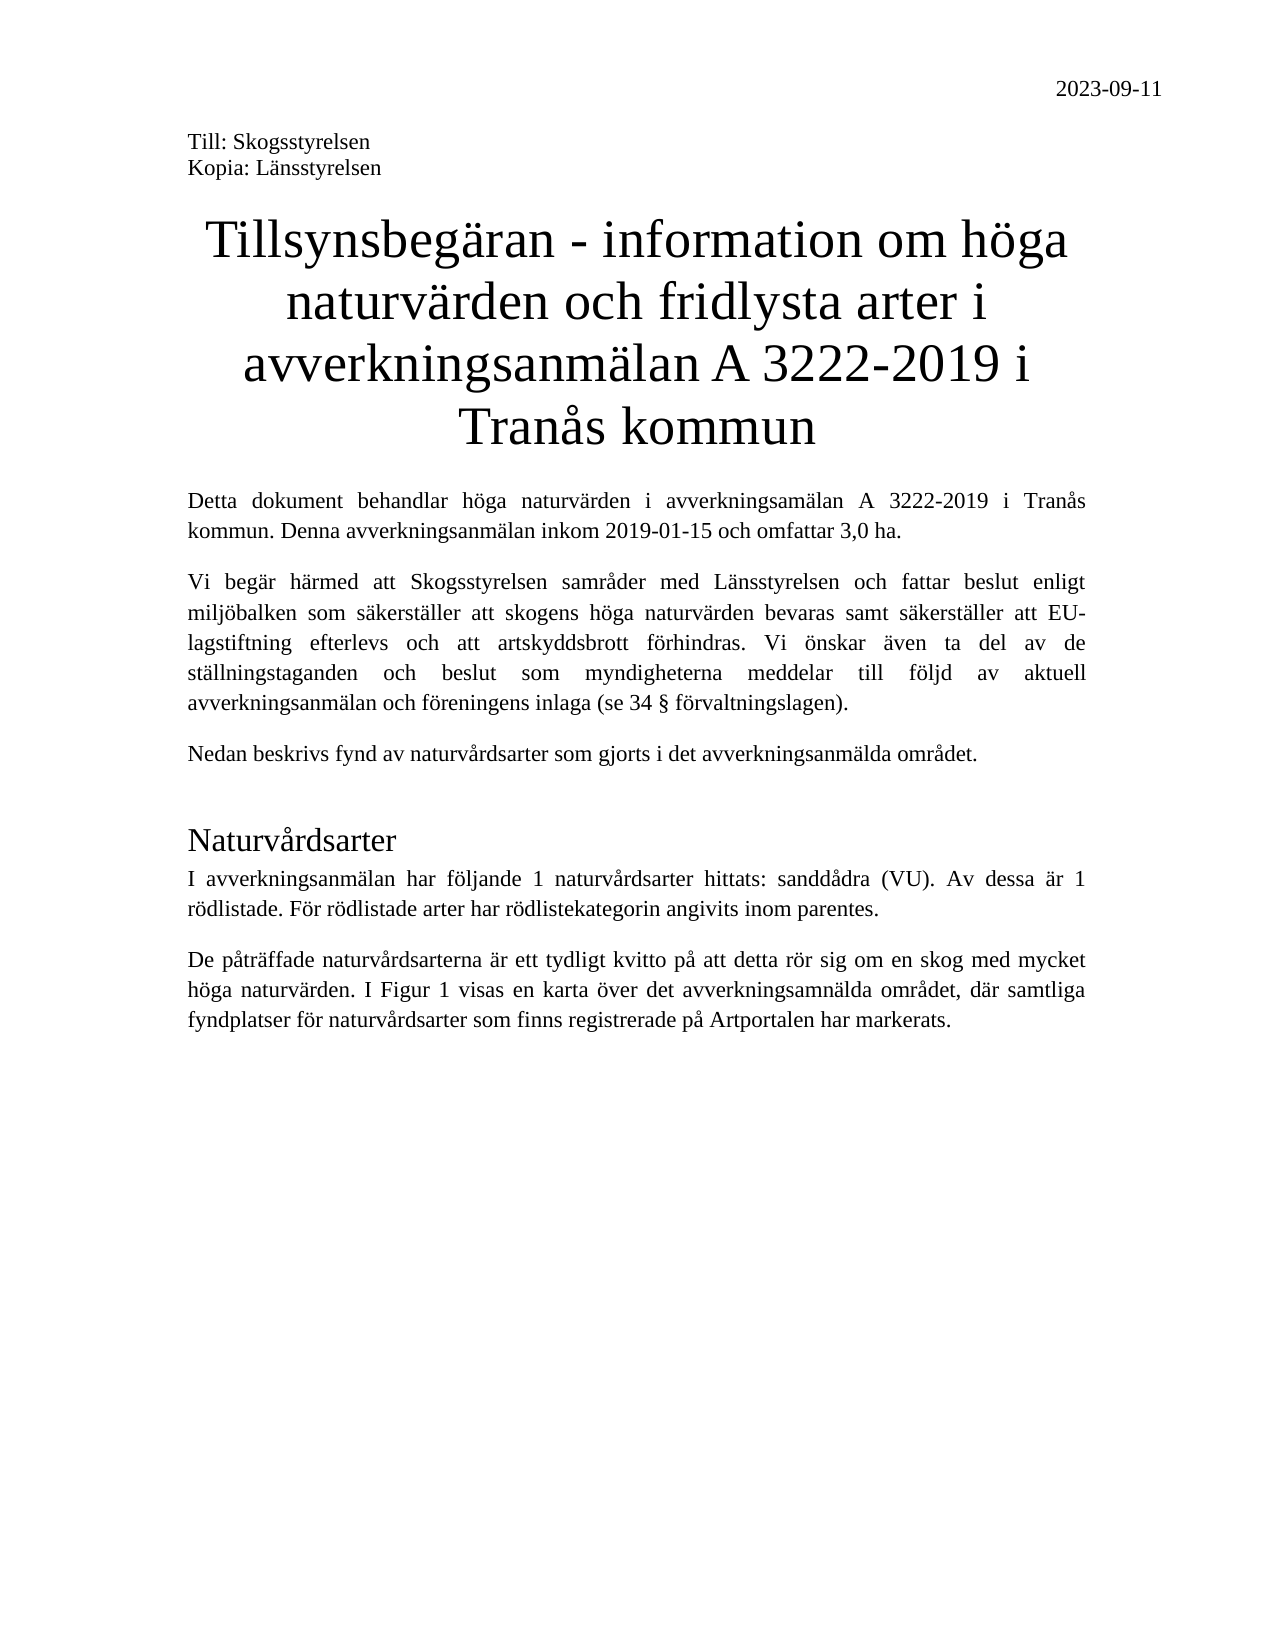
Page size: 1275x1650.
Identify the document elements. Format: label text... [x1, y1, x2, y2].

text Vi begär härmed att Skogsstyrelsen samråder med Länsstyrelsen och fattar beslut enligt miljöbalken som säkerställer att skogens höga naturvärden bevaras samt säkerställer att EU-lagstiftning efterlevs och att artskyddsbrott förhindras. Vi önskar även ta del av de ställningstaganden och beslut som myndigheterna meddelar till följd av aktuell avverkningsanmälan och föreningens inlaga (se 34 § förvaltningslagen). [187, 568, 1087, 716]
text De påträffade naturvårdsarterna är ett tydligt kvitto på att detta rör sig om en skog med mycket höga naturvärden. I Figur 1 visas en karta över det avverkningsamnälda området, där samtliga fyndplatser för naturvårdsarter som finns registrerade på Artportalen har markerats. [187, 946, 1087, 1033]
text I avverkningsanmälan har följande 1 naturvårdsarter hittats: sanddådra (VU). Av dessa är 1 rödlistade. För rödlistade arter har rödlistekategorin angivits inom parentes. [187, 864, 1087, 921]
title Tillsynsbegäran - information om höga naturvärden och fridlysta arter i avverkningsanmälan A 3222-2019 i Tranås kommun [187, 207, 1087, 456]
text Detta dokument behandlar höga naturvärden i avverkningsamälan A 3222-2019 i Tranås kommun. Denna avverkningsanmälan inkom 2019-01-15 och omfattar 3,0 ha. [187, 487, 1087, 544]
subtitle Naturvårdsarter [187, 821, 1087, 859]
text Nedan beskrivs fynd av naturvårdsarter som gjorts i det avverkningsanmälda området. [187, 740, 1087, 767]
